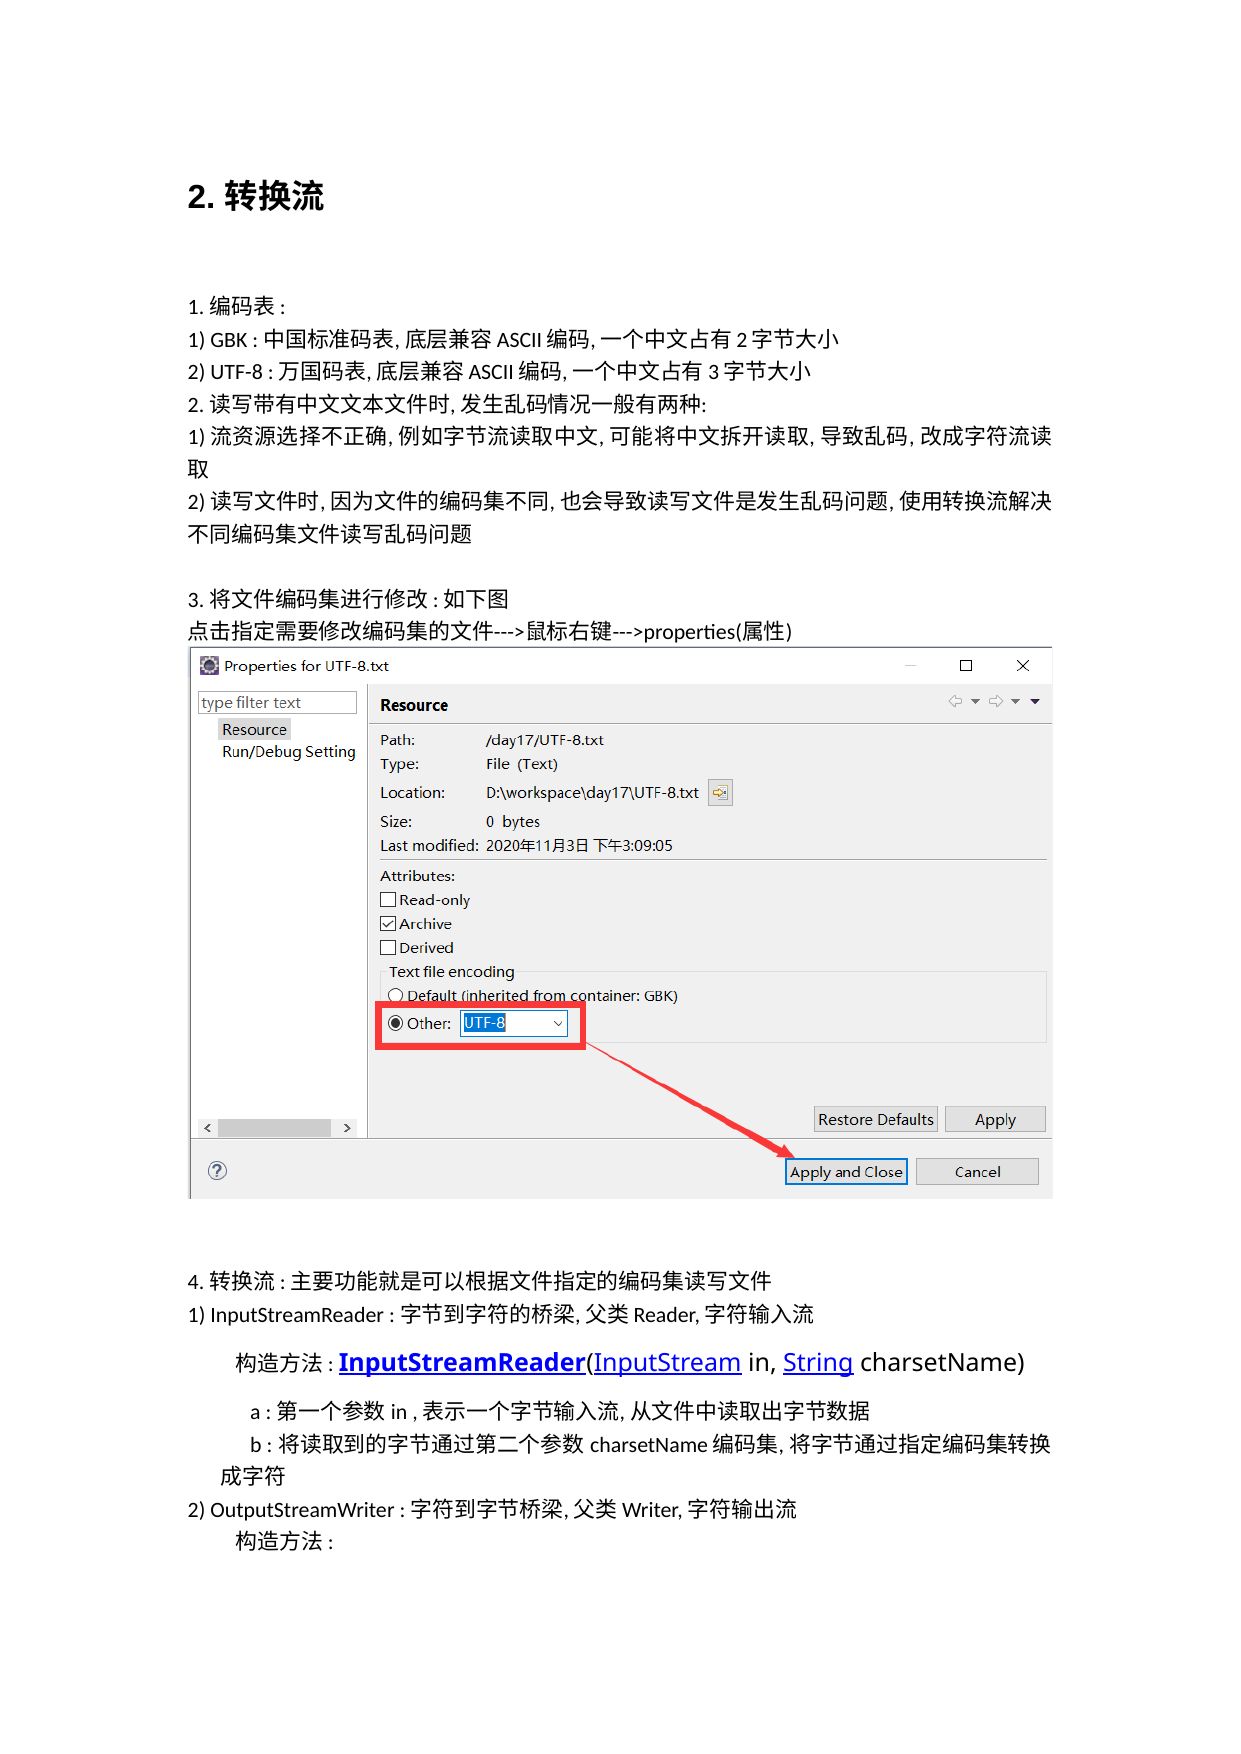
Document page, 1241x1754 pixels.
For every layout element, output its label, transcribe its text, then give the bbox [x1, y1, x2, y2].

list 读写带有中文文本文件时, 发生乱码情况一般有两种: [187, 386, 1053, 419]
list b : 将读取到的字节通过第二个参数charsetName编码集, 将字节通过指定编码集转换成字符 [220, 1426, 1053, 1491]
picture [187, 646, 1053, 1199]
list InputStreamReader : 字节到字符的桥梁, 父类Reader, 字符输入流 [187, 1296, 1053, 1329]
list 构造方法 : InputStreamReader(InputStream in, String charsetName) [220, 1329, 1053, 1394]
list GBK : 中国标准码表, 底层兼容ASCII编码, 一个中文占有2字节大小 [187, 321, 1053, 354]
list 读写文件时, 因为文件的编码集不同, 也会导致读写文件是发生乱码问题, 使用转换流解决不同编码集文件读写乱码问题 [187, 484, 1053, 549]
subtitle 转换流 [187, 162, 1053, 227]
list a : 第一个参数 in , 表示一个字节输入流, 从文件中读取出字节数据 [220, 1394, 1053, 1426]
list OutputStreamWriter : 字符到字节桥梁, 父类Writer, 字符输出流 [187, 1491, 1053, 1524]
list 编码表 : [187, 289, 1053, 321]
list 构造方法 : [220, 1524, 1053, 1556]
list UTF-8 : 万国码表, 底层兼容ASCII编码, 一个中文占有3字节大小 [187, 354, 1053, 386]
list 流资源选择不正确, 例如字节流读取中文, 可能将中文拆开读取, 导致乱码, 改成字符流读取 [187, 419, 1053, 484]
list 将文件编码集进行修改 : 如下图 [187, 581, 1053, 614]
list 转换流 : 主要功能就是可以根据文件指定的编码集读写文件 [187, 1264, 1053, 1296]
list 点击指定需要修改编码集的文件--->鼠标右键--->properties(属性) [187, 614, 1053, 646]
